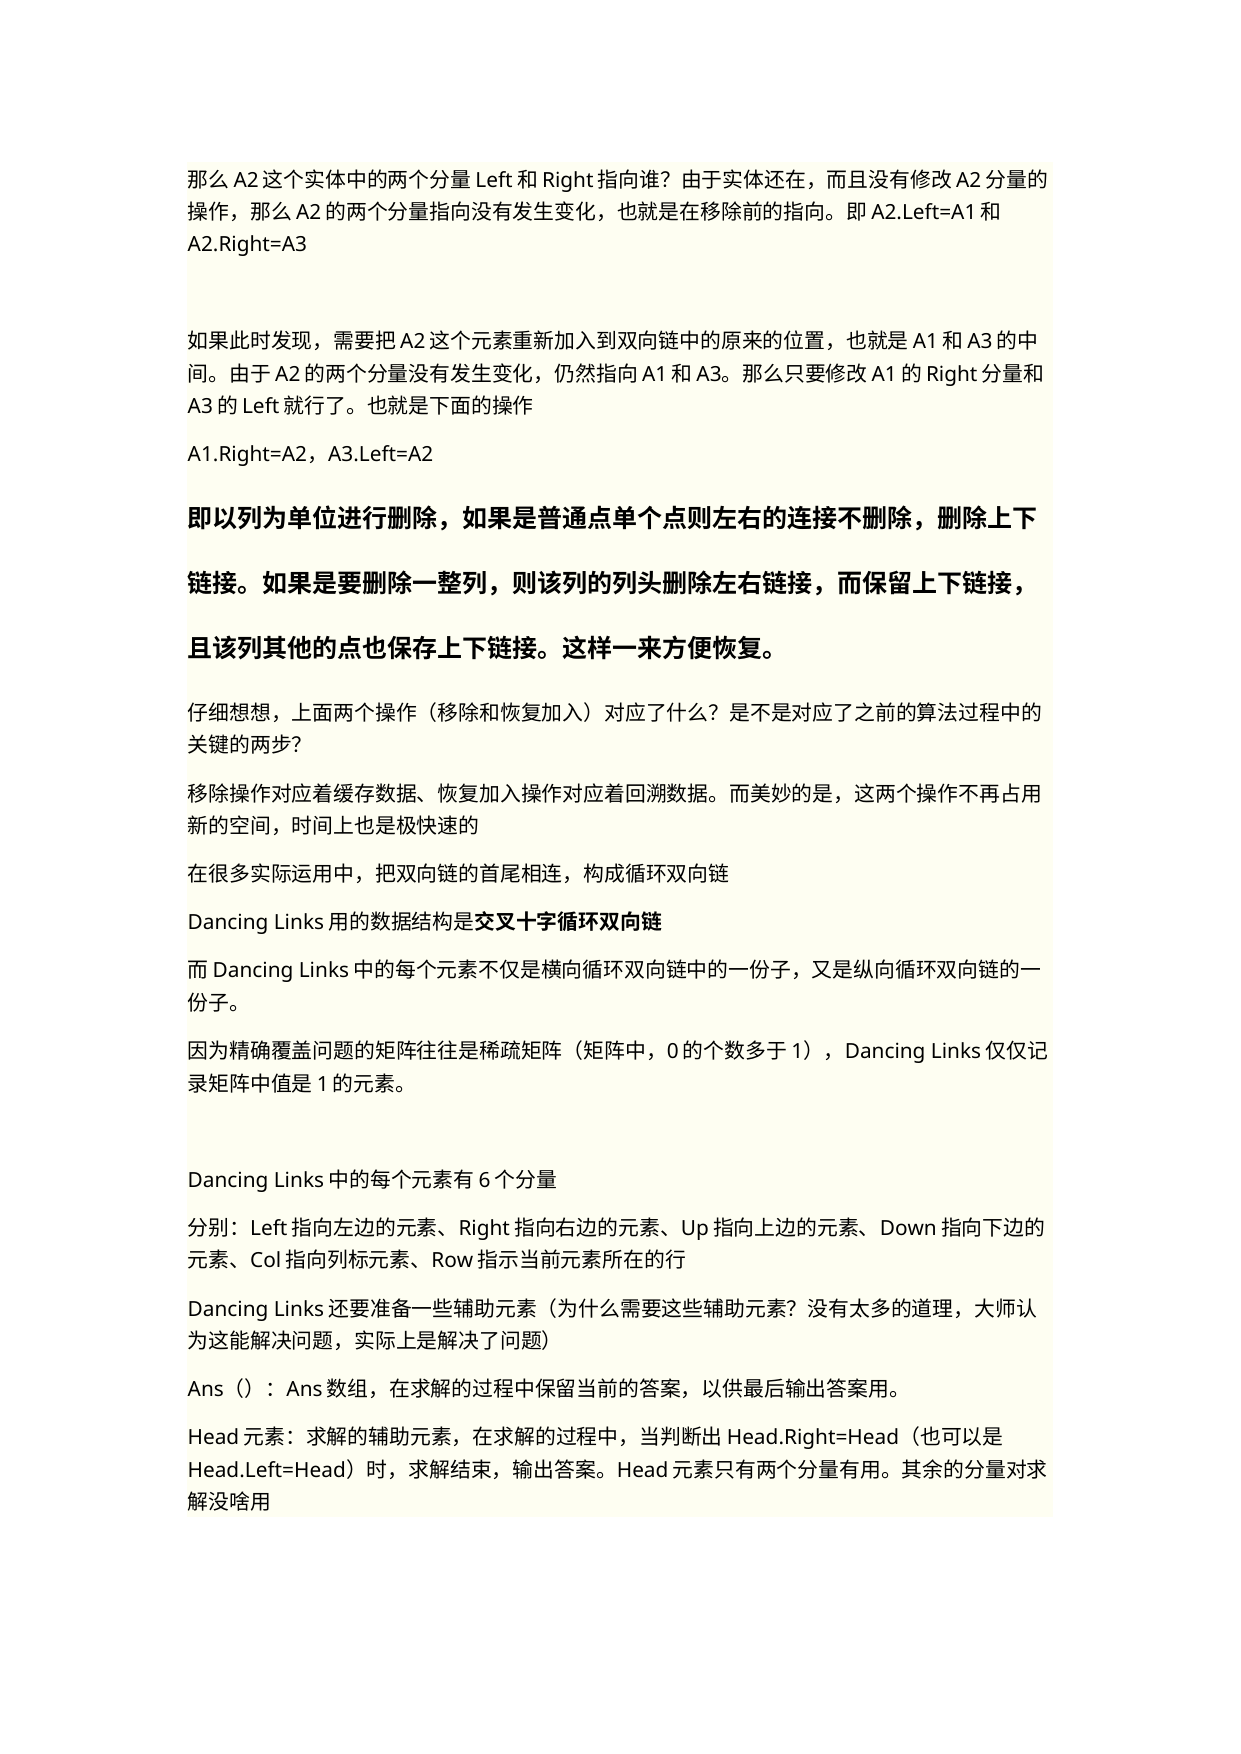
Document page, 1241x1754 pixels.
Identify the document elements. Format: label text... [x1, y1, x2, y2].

text A1.Right=A2，A3.Left=A2 [187, 436, 1053, 469]
text 移除操作对应着缓存数据、恢复加入操作对应着回溯数据。而美妙的是，这两个操作不再占用新的空间，时间上也是极快速的 [187, 776, 1053, 841]
text 分别：Left指向左边的元素、Right指向右边的元素、Up指向上边的元素、Down指向下边的元素、Col指向列标元素、Row指示当前元素所在的行 [187, 1210, 1053, 1275]
text Head元素：求解的辅助元素，在求解的过程中，当判断出Head.Right=Head（也可以是Head.Left=Head）时，求解结束，输出答案。Head元素只有两个分量有用。其余的分量对求解没啥用 [187, 1419, 1053, 1517]
text Dancing Links中的每个元素有6个分量 [187, 1162, 1053, 1194]
text 如果此时发现，需要把A2这个元素重新加入到双向链中的原来的位置，也就是A1和A3的中间。由于A2的两个分量没有发生变化，仍然指向A1和A3。那么只要修改A1的Right分量和A3的Left就行了。也就是下面的操作 [187, 323, 1053, 421]
text 在很多实际运用中，把双向链的首尾相连，构成循环双向链 [187, 856, 1053, 889]
text 即以列为单位进行删除，如果是普通点单个点则左右的连接不删除，删除上下链接。如果是要删除一整列，则该列的列头删除左右链接，而保留上下链接，且该列其他的点也保存上下链接。这样一来方便恢复。 [187, 484, 1053, 679]
text Dancing Links用的数据结构是交叉十字循环双向链 [187, 904, 1053, 937]
text 而Dancing Links中的每个元素不仅是横向循环双向链中的一份子，又是纵向循环双向链的一份子。 [187, 953, 1053, 1018]
text 因为精确覆盖问题的矩阵往往是稀疏矩阵（矩阵中，0的个数多于1），Dancing Links仅仅记录矩阵中值是1的元素。 [187, 1033, 1053, 1098]
text Ans（）：Ans数组，在求解的过程中保留当前的答案，以供最后输出答案用。 [187, 1371, 1053, 1404]
text 仔细想想，上面两个操作（移除和恢复加入）对应了什么？是不是对应了之前的算法过程中的关键的两步？ [187, 695, 1053, 760]
text Dancing Links还要准备一些辅助元素（为什么需要这些辅助元素？没有太多的道理，大师认为这能解决问题，实际上是解决了问题） [187, 1291, 1053, 1356]
text 那么A2这个实体中的两个分量Left和Right指向谁？由于实体还在，而且没有修改A2分量的操作，那么A2的两个分量指向没有发生变化，也就是在移除前的指向。即A2.Left=A1和A2.Right=A3 [187, 162, 1053, 259]
